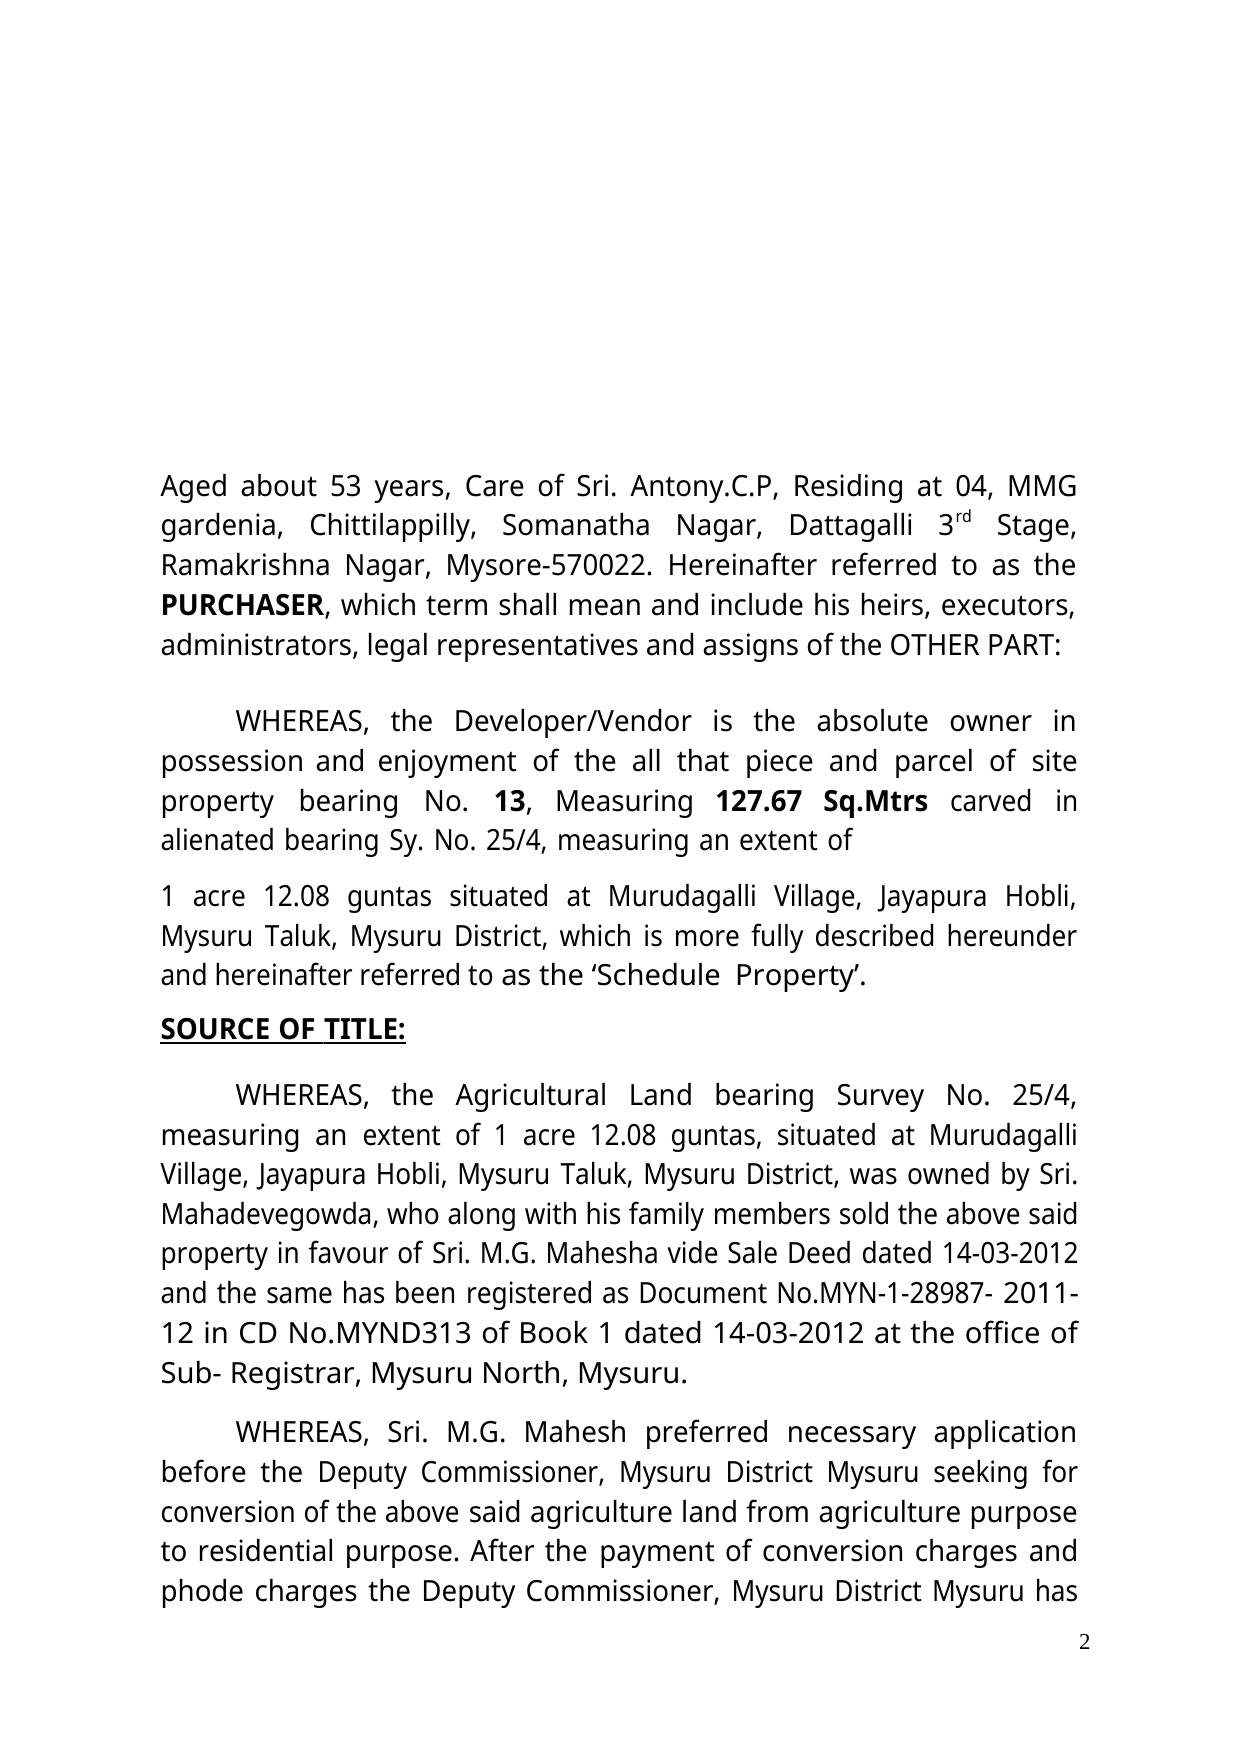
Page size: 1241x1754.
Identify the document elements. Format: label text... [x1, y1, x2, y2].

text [160, 465, 1077, 663]
text WHEREAS, the Developer/Vendor is the absolute owner in possession and enjoyment of the all that piece and parcel of site property bearing No. 13, Measuring 127.67 Sq.Mtrs carved in alienated bearing Sy. No. 25/4, measuring an extent of [160, 701, 1078, 859]
text 1 acre 12.08 guntas situated at Murudagalli Village, Jayapura Hobli, Mysuru Taluk, Mysuru District, which is more fully described hereunder and hereinafter referred to as the ‘Schedule Property’. [160, 875, 1078, 994]
text WHEREAS, the Agricultural Land bearing Survey No. 25/4, measuring an extent of 1 acre 12.08 guntas, situated at Murudagalli Village, Jayapura Hobli, Mysuru Taluk, Mysuru District, was owned by Sri. Mahadevegowda, who along with his family members sold the above said property in favour of Sri. M.G. Mahesha vide Sale Deed dated 14-03-2012 and the same has been registered as Document No.MYN-1-28987- 2011-12 in CD No.MYND313 of Book 1 dated 14-03-2012 at the office of Sub- Registrar, Mysuru North, Mysuru. [160, 1074, 1079, 1392]
text SOURCE OF TITLE: [160, 1008, 1090, 1048]
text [160, 1412, 1079, 1610]
